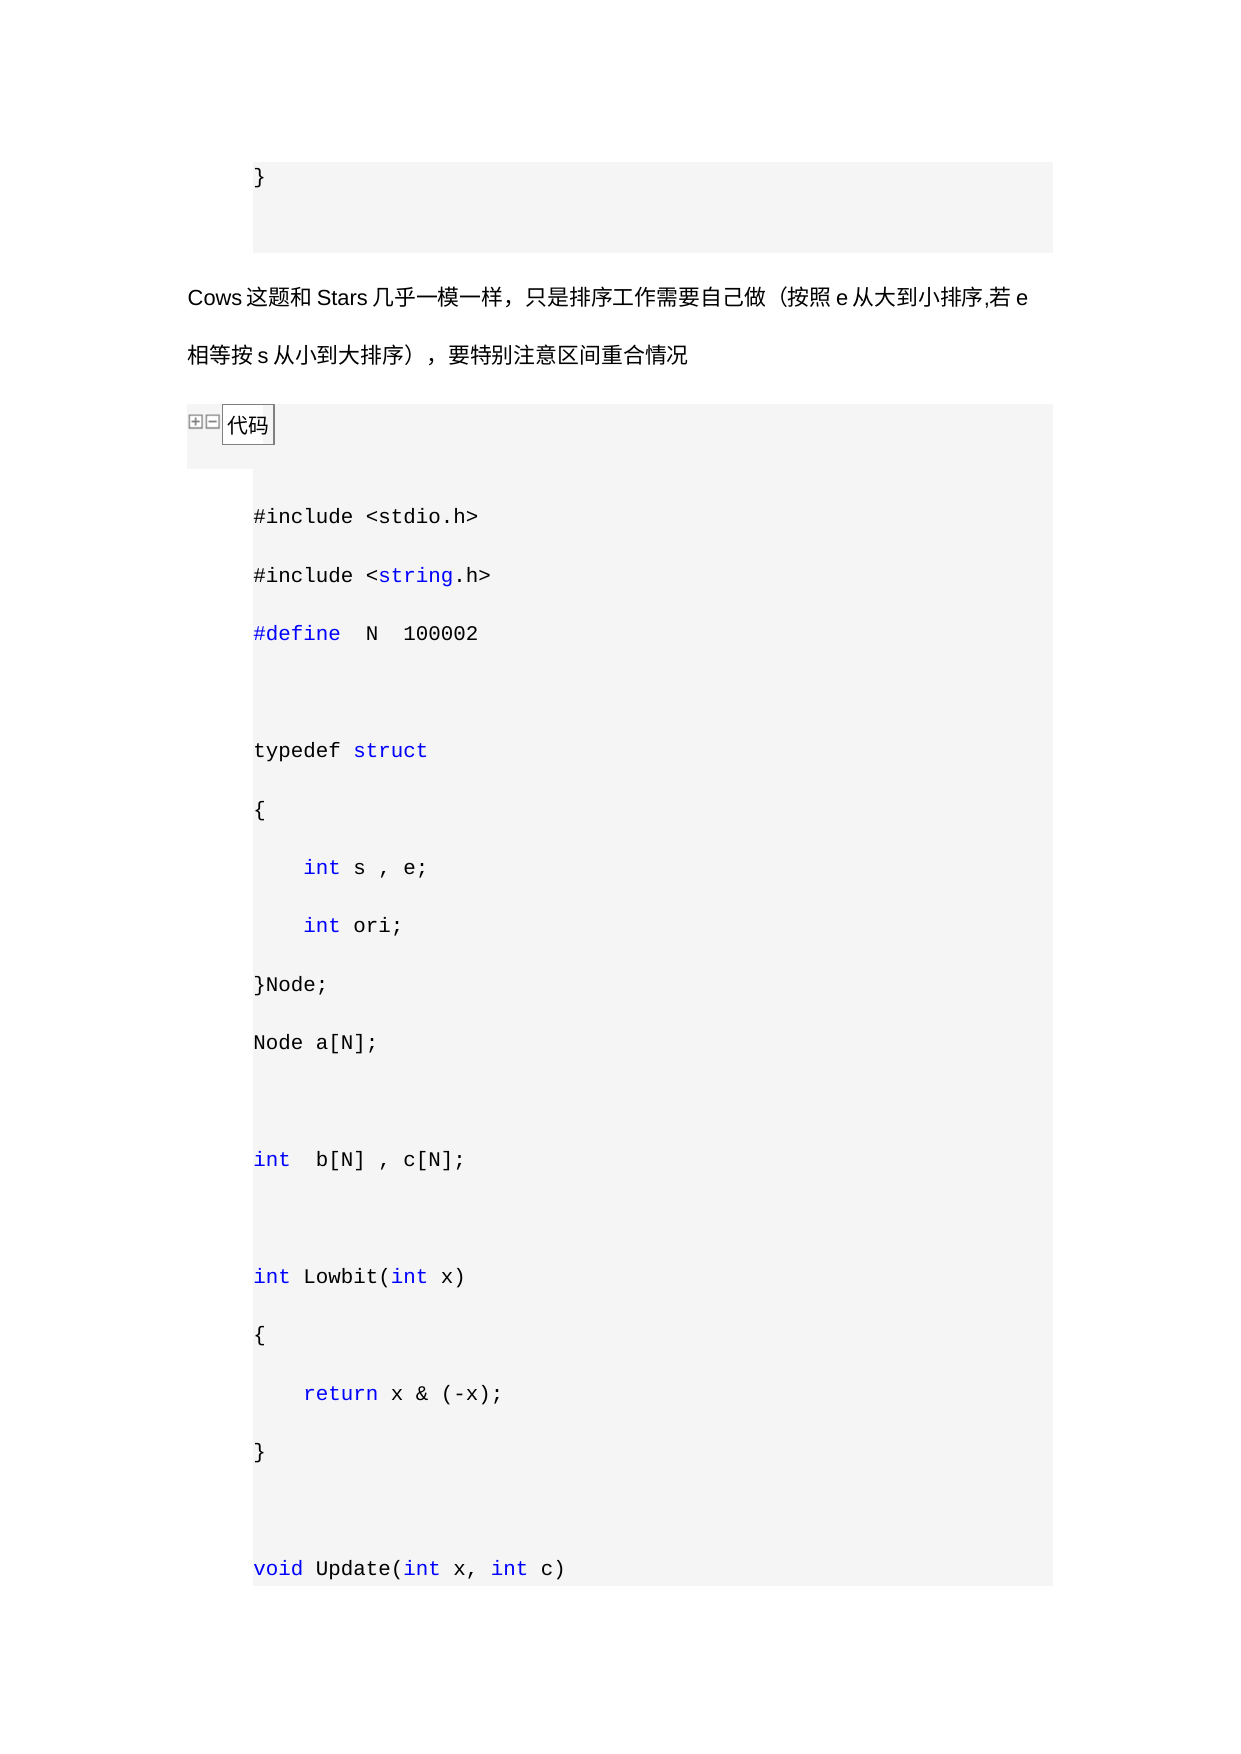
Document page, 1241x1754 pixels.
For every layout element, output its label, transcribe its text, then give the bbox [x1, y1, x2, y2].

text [253, 162, 1053, 253]
text 代码 [187, 404, 1053, 469]
text Cows这题和Stars几乎一模一样，只是排序工作需要自己做（按照e从大到小排序,若e相等按s从小到大排序），要特别注意区间重合情况 [187, 279, 1053, 371]
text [253, 502, 1053, 1586]
picture [187, 408, 222, 434]
